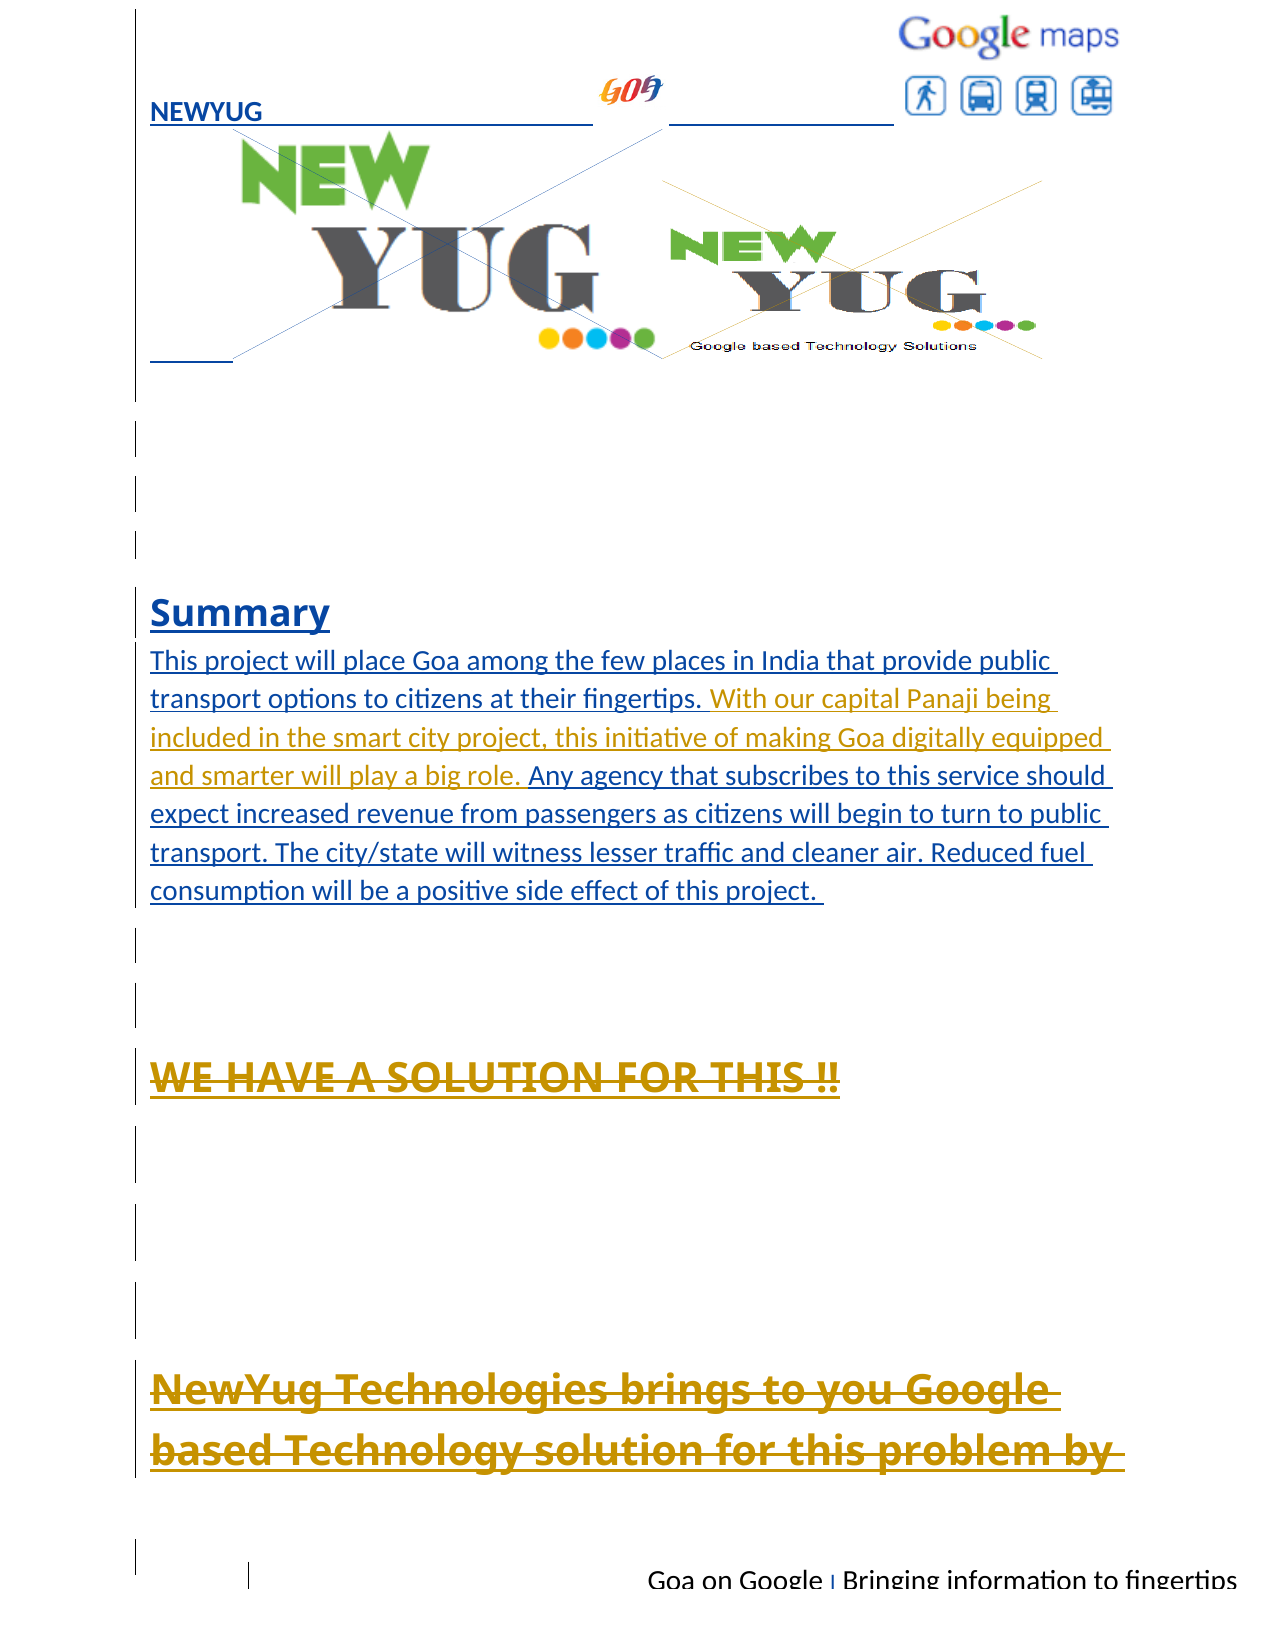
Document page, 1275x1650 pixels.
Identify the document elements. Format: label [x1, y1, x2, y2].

picture [235, 129, 660, 243]
picture [235, 245, 660, 359]
picture [855, 181, 1043, 358]
picture [592, 58, 670, 122]
picture [664, 180, 1041, 269]
picture [893, 9, 1125, 122]
picture [232, 130, 445, 358]
picture [665, 271, 1040, 359]
picture [450, 130, 850, 358]
